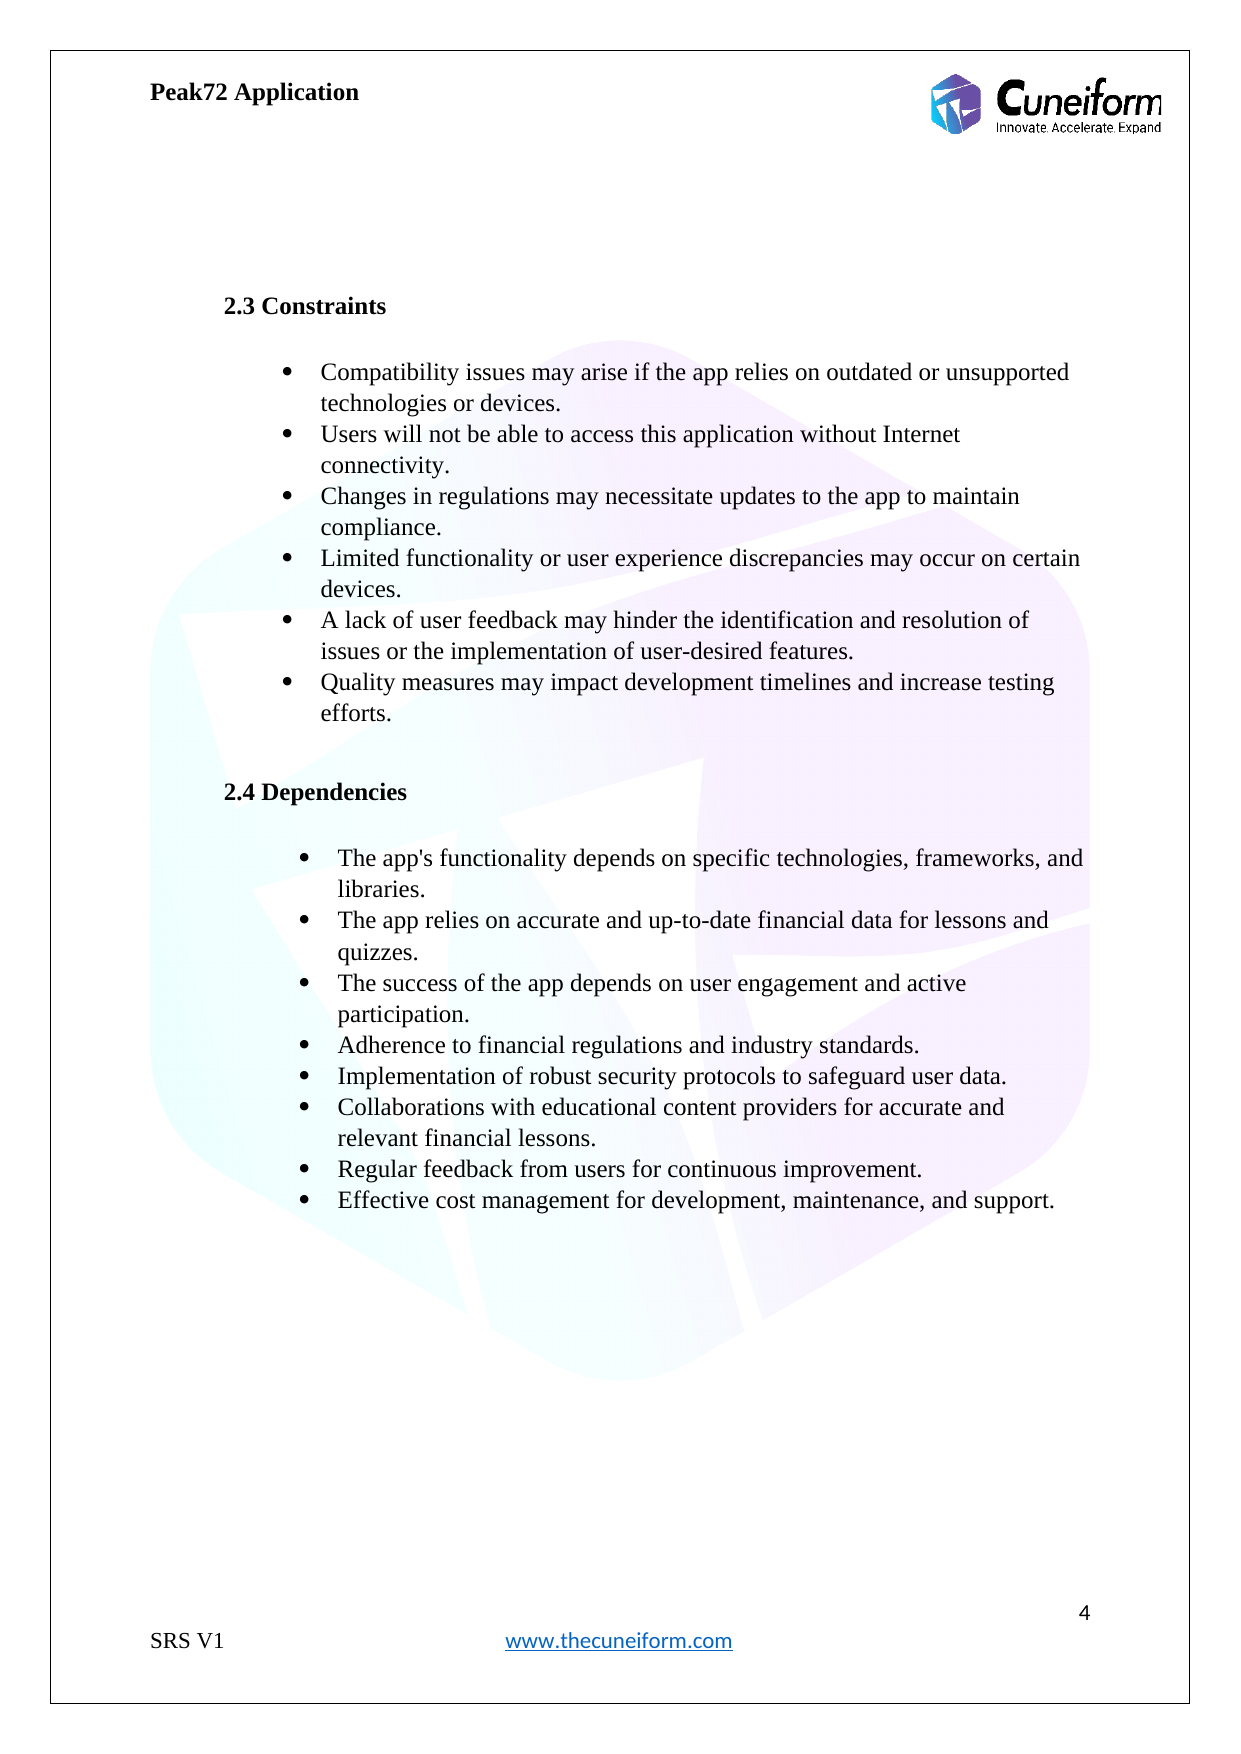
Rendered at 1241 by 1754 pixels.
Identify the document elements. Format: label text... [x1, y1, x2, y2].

list Adherence to financial regulations and industry standards. [300, 1030, 1090, 1058]
list Compatibility issues may arise if the app relies on outdated or unsupported technologies or devices. [283, 357, 1090, 417]
list The success of the app depends on user engagement and active participation. [300, 968, 1090, 1027]
list Effective cost management for development, maintenance, and support. [300, 1185, 1090, 1214]
list Regular feedback from users for continuous improvement. [300, 1154, 1090, 1183]
list Collaborations with educational content providers for accurate and relevant financial lessons. [300, 1092, 1090, 1152]
picture [930, 74, 1162, 133]
list Limited functionality or user experience discrepancies may occur on certain devices. [283, 543, 1090, 603]
list The app relies on accurate and up-to-date financial data for lessons and quizzes. [300, 906, 1090, 965]
list Users will not be able to access this application without Internet connectivity. [283, 419, 1090, 479]
text Constraints [224, 291, 1090, 319]
list The app's functionality depends on specific technologies, frameworks, and libraries. [300, 843, 1090, 903]
list Quality measures may impact development timelines and increase testing efforts. [283, 667, 1090, 727]
text Dependencies [224, 777, 1090, 806]
list A lack of user feedback may hinder the identification and resolution of issues or the implementation of user-desired features. [283, 605, 1090, 665]
list Changes in regulations may necessitate updates to the app to maintain compliance. [283, 481, 1090, 541]
list Implementation of robust security protocols to safeguard user data. [300, 1061, 1090, 1089]
